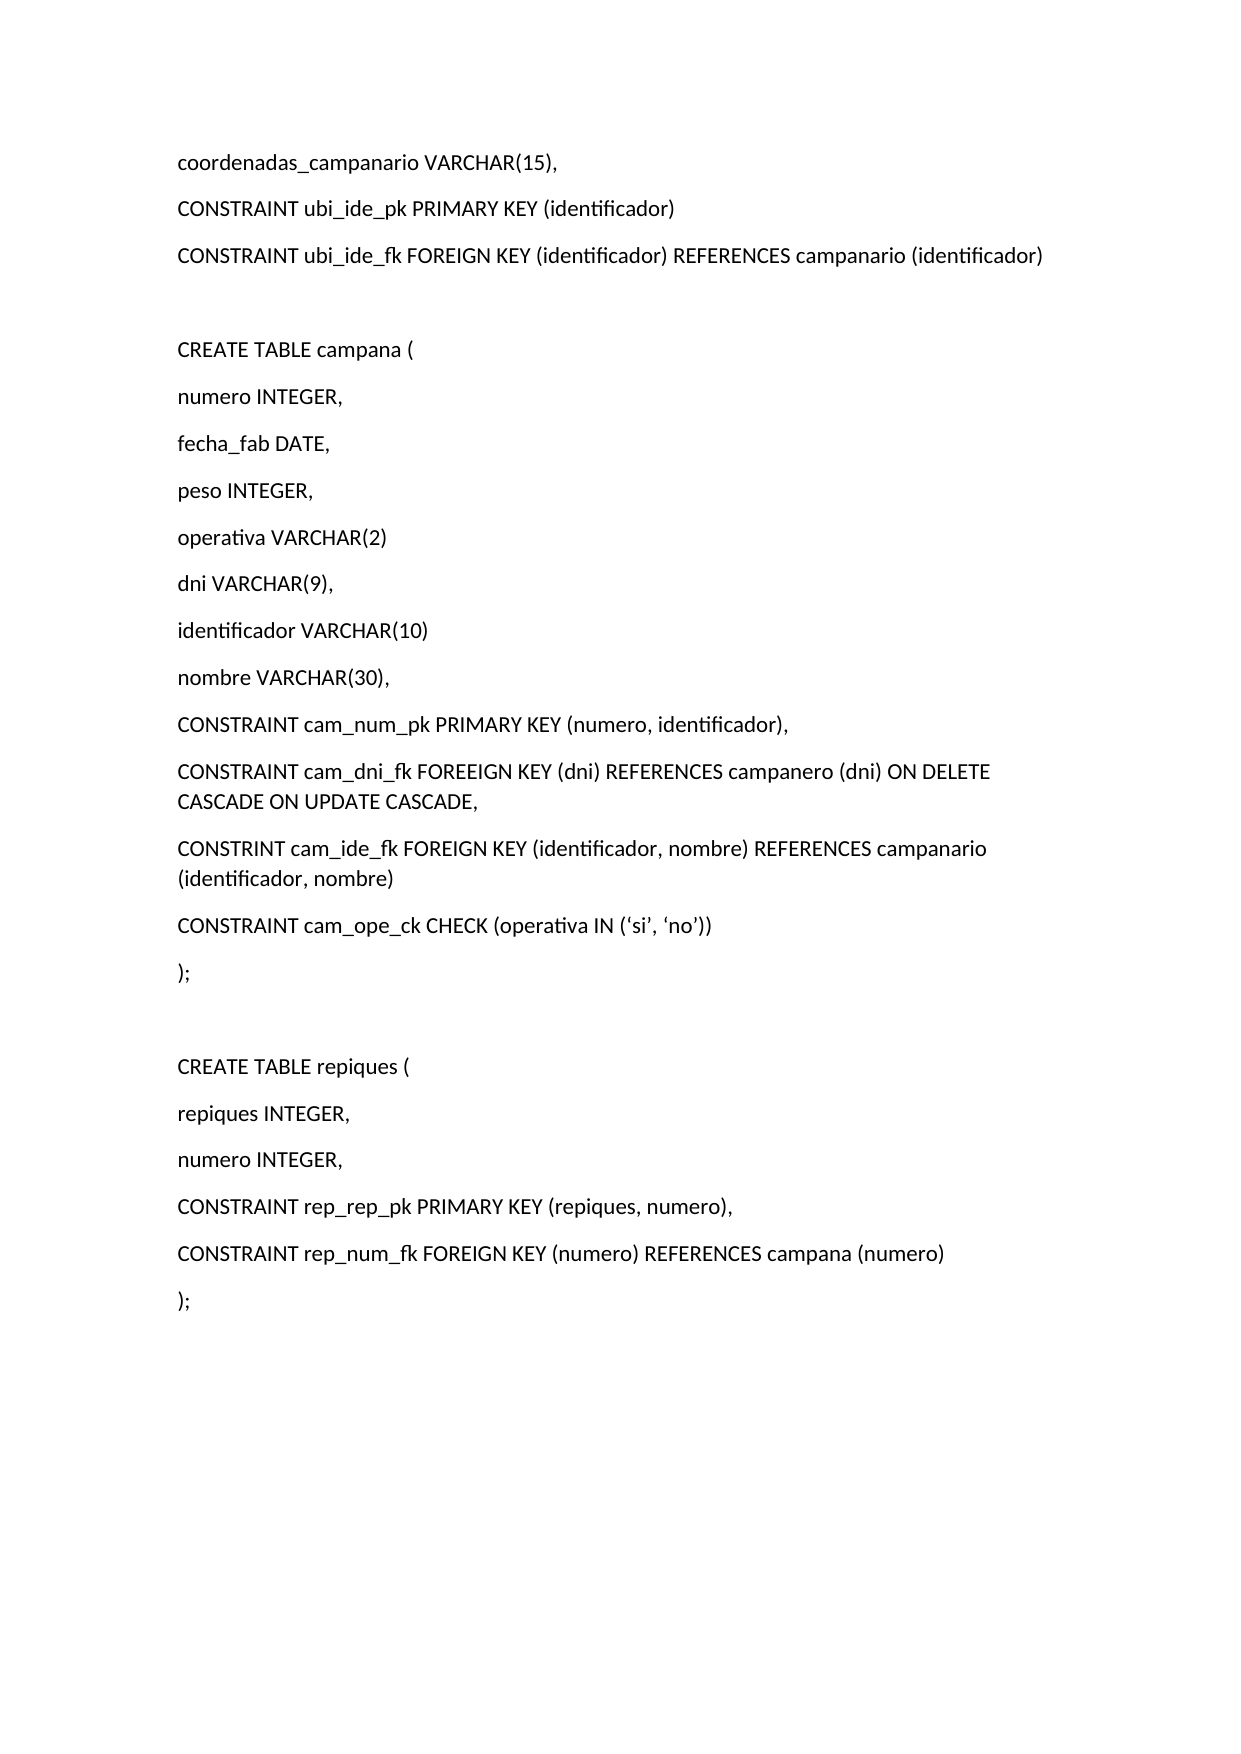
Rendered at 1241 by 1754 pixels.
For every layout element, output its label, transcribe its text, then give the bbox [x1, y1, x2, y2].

text peso INTEGER, [177, 476, 1063, 504]
text CREATE TABLE repiques ( [177, 1052, 1063, 1080]
text CREATE TABLE campana ( [177, 335, 1063, 363]
text CONSTRAINT ubi_ide_fk FOREIGN KEY (identificador) REFERENCES campanario (identificador) [177, 241, 1063, 269]
text CONSTRAINT rep_num_fk FOREIGN KEY (numero) REFERENCES campana (numero) [177, 1239, 1063, 1267]
text CONSTRAINT ubi_ide_pk PRIMARY KEY (identificador) [177, 194, 1063, 222]
text ); [177, 958, 1063, 986]
text CONSTRINT cam_ide_fk FOREIGN KEY (identificador, nombre) REFERENCES campanario (identificador, nombre) [177, 834, 1063, 892]
text dni VARCHAR(9), [177, 569, 1063, 597]
text CONSTRAINT cam_dni_fk FOREEIGN KEY (dni) REFERENCES campanero (dni) ON DELETE CASCADE ON UPDATE CASCADE, [177, 757, 1063, 815]
text repiques INTEGER, [177, 1099, 1063, 1127]
text CONSTRAINT rep_rep_pk PRIMARY KEY (repiques, numero), [177, 1192, 1063, 1220]
text CONSTRAINT cam_num_pk PRIMARY KEY (numero, identificador), [177, 710, 1063, 738]
text identificador VARCHAR(10) [177, 616, 1063, 644]
text numero INTEGER, [177, 382, 1063, 410]
text fecha_fab DATE, [177, 429, 1063, 457]
text coordenadas_campanario VARCHAR(15), [177, 148, 1063, 176]
text nombre VARCHAR(30), [177, 663, 1063, 691]
text numero INTEGER, [177, 1146, 1063, 1173]
text ); [177, 1286, 1063, 1314]
text CONSTRAINT cam_ope_ck CHECK (operativa IN (‘si’, ‘no’)) [177, 911, 1063, 939]
text operativa VARCHAR(2) [177, 523, 1063, 551]
